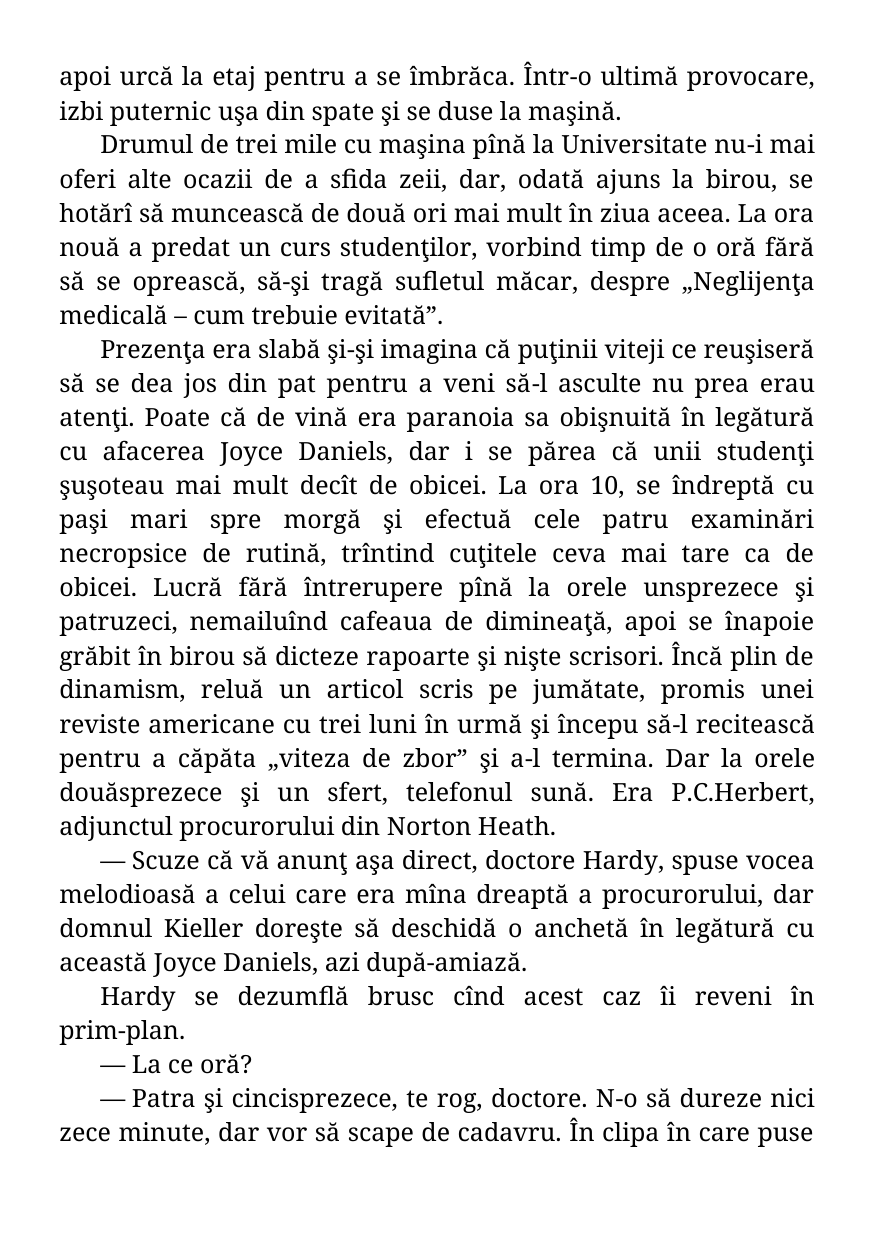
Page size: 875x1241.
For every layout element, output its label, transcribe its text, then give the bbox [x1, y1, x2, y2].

text Hardy se dezumflă brusc cînd acest caz îi reveni în prim-plan. [59, 979, 815, 1047]
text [59, 59, 815, 127]
text — Scuze că vă anunţ aşa direct, doctore Hardy, spuse vocea melodioasă a celui care era mîna dreaptă a procurorului, dar domnul Kieller doreşte să deschidă o anchetă în legătură cu această Joyce Daniels, azi după-amiază. [59, 842, 815, 979]
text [59, 1081, 815, 1149]
text Drumul de trei mile cu maşina pînă la Universitate nu-i mai oferi alte ocazii de a sfida zeii, dar, odată ajuns la birou, se hotărî să muncească de două ori mai mult în ziua aceea. La ora nouă a predat un curs studenţilor, vorbind timp de o oră fără să se oprească, să-şi tragă sufletul măcar, despre „Neglijenţa medicală – cum trebuie evitată”. [59, 127, 815, 332]
text Prezenţa era slabă şi-şi imagina că puţinii viteji ce reuşiseră să se dea jos din pat pentru a veni să-l asculte nu prea erau atenţi. Poate că de vină era paranoia sa obişnuită în legătură cu afacerea Joyce Daniels, dar i se părea că unii studenţi şuşoteau mai mult decît de obicei. La ora 10, se îndreptă cu paşi mari spre morgă şi efectuă cele patru examinări necropsice de rutină, trîntind cuţitele ceva mai tare ca de obicei. Lucră fără întrerupere pînă la orele unsprezece şi patruzeci, nemailuînd cafeaua de dimineaţă, apoi se înapoie grăbit în birou să dicteze rapoarte şi nişte scrisori. Încă plin de dinamism, reluă un articol scris pe jumătate, promis unei reviste americane cu trei luni în urmă şi începu să-l recitească pentru a căpăta „viteza de zbor” şi a-l termina. Dar la orele douăsprezece şi un sfert, telefonul sună. Era P.C.Herbert, adjunctul procurorului din Norton Heath. [59, 332, 815, 842]
text — La ce oră? [59, 1047, 815, 1081]
